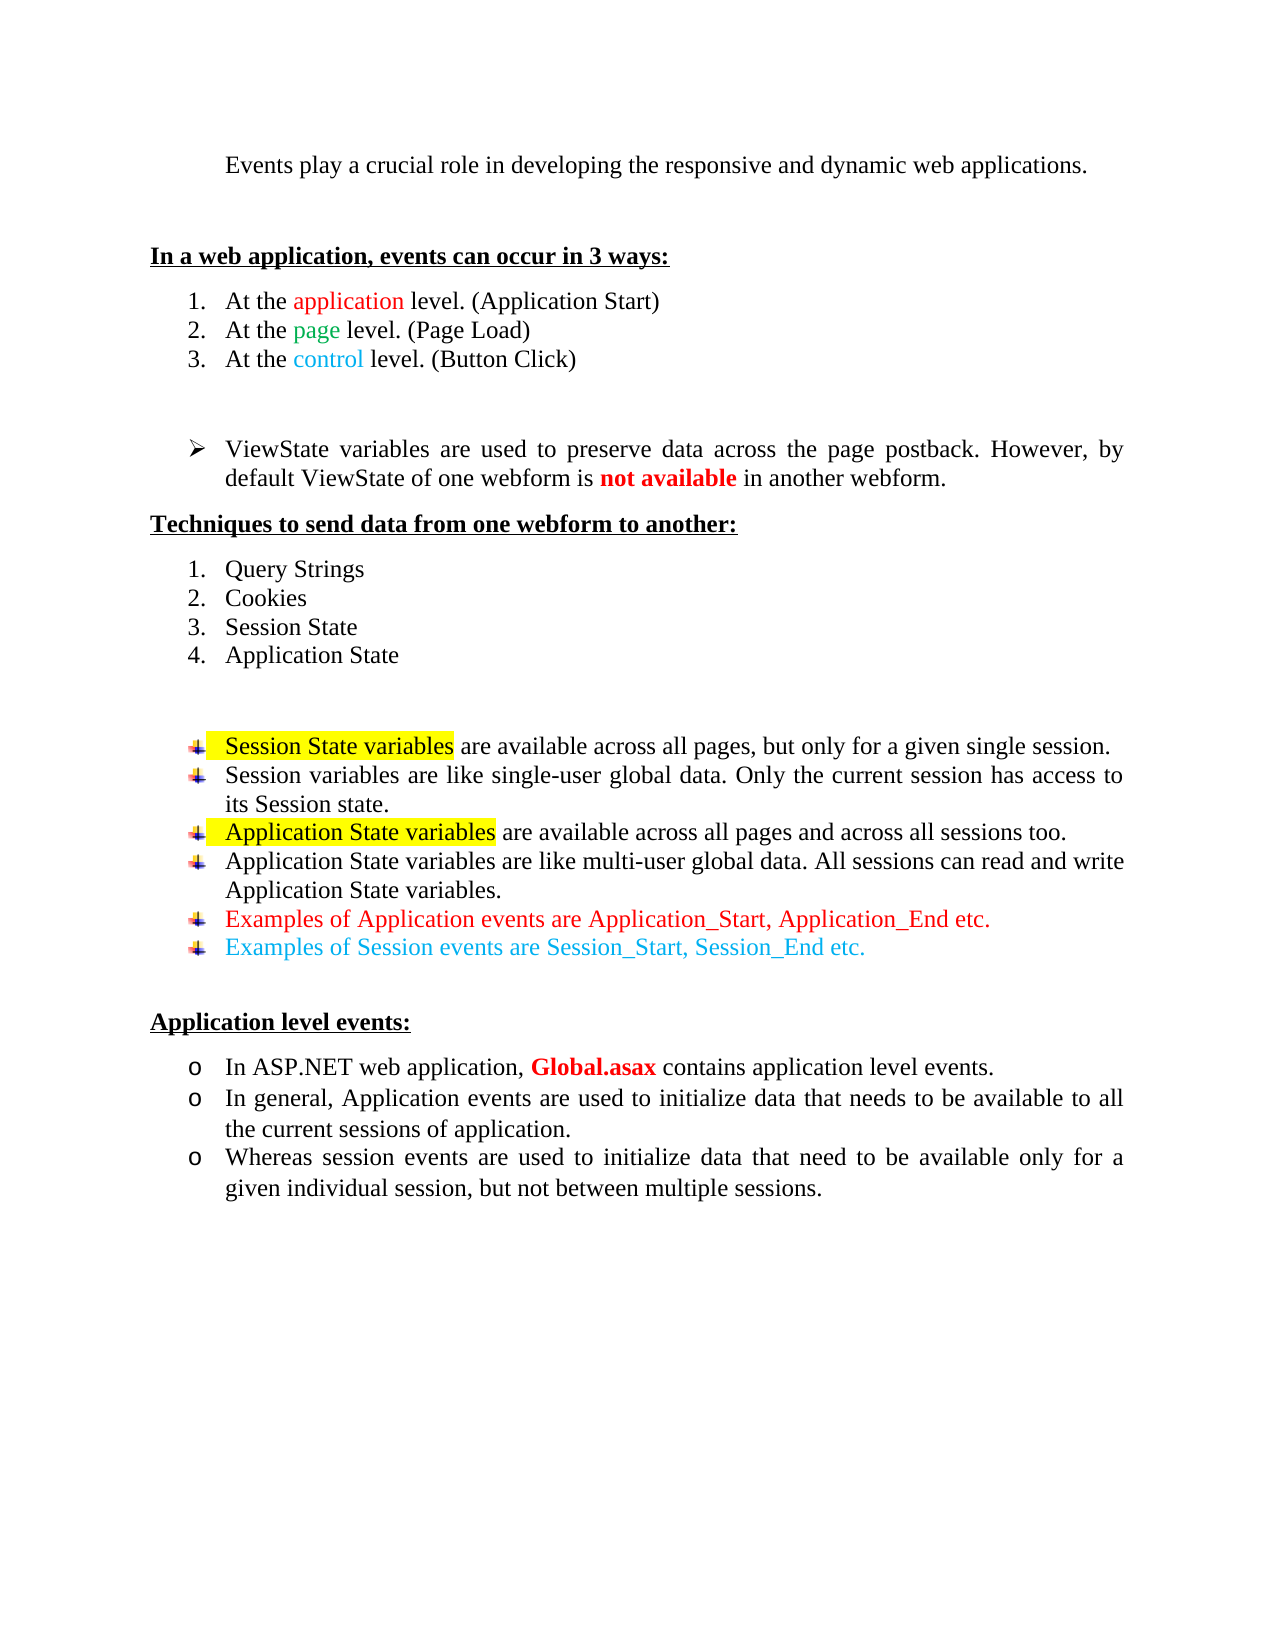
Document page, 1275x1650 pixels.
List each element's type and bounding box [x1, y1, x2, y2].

picture [188, 910, 206, 927]
picture [188, 738, 206, 755]
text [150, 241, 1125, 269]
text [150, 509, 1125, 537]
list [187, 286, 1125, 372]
picture [188, 853, 206, 870]
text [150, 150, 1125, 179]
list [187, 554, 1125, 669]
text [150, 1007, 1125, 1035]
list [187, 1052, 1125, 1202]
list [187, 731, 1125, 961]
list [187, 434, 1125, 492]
picture [188, 939, 206, 956]
picture [188, 824, 206, 841]
picture [188, 766, 206, 784]
